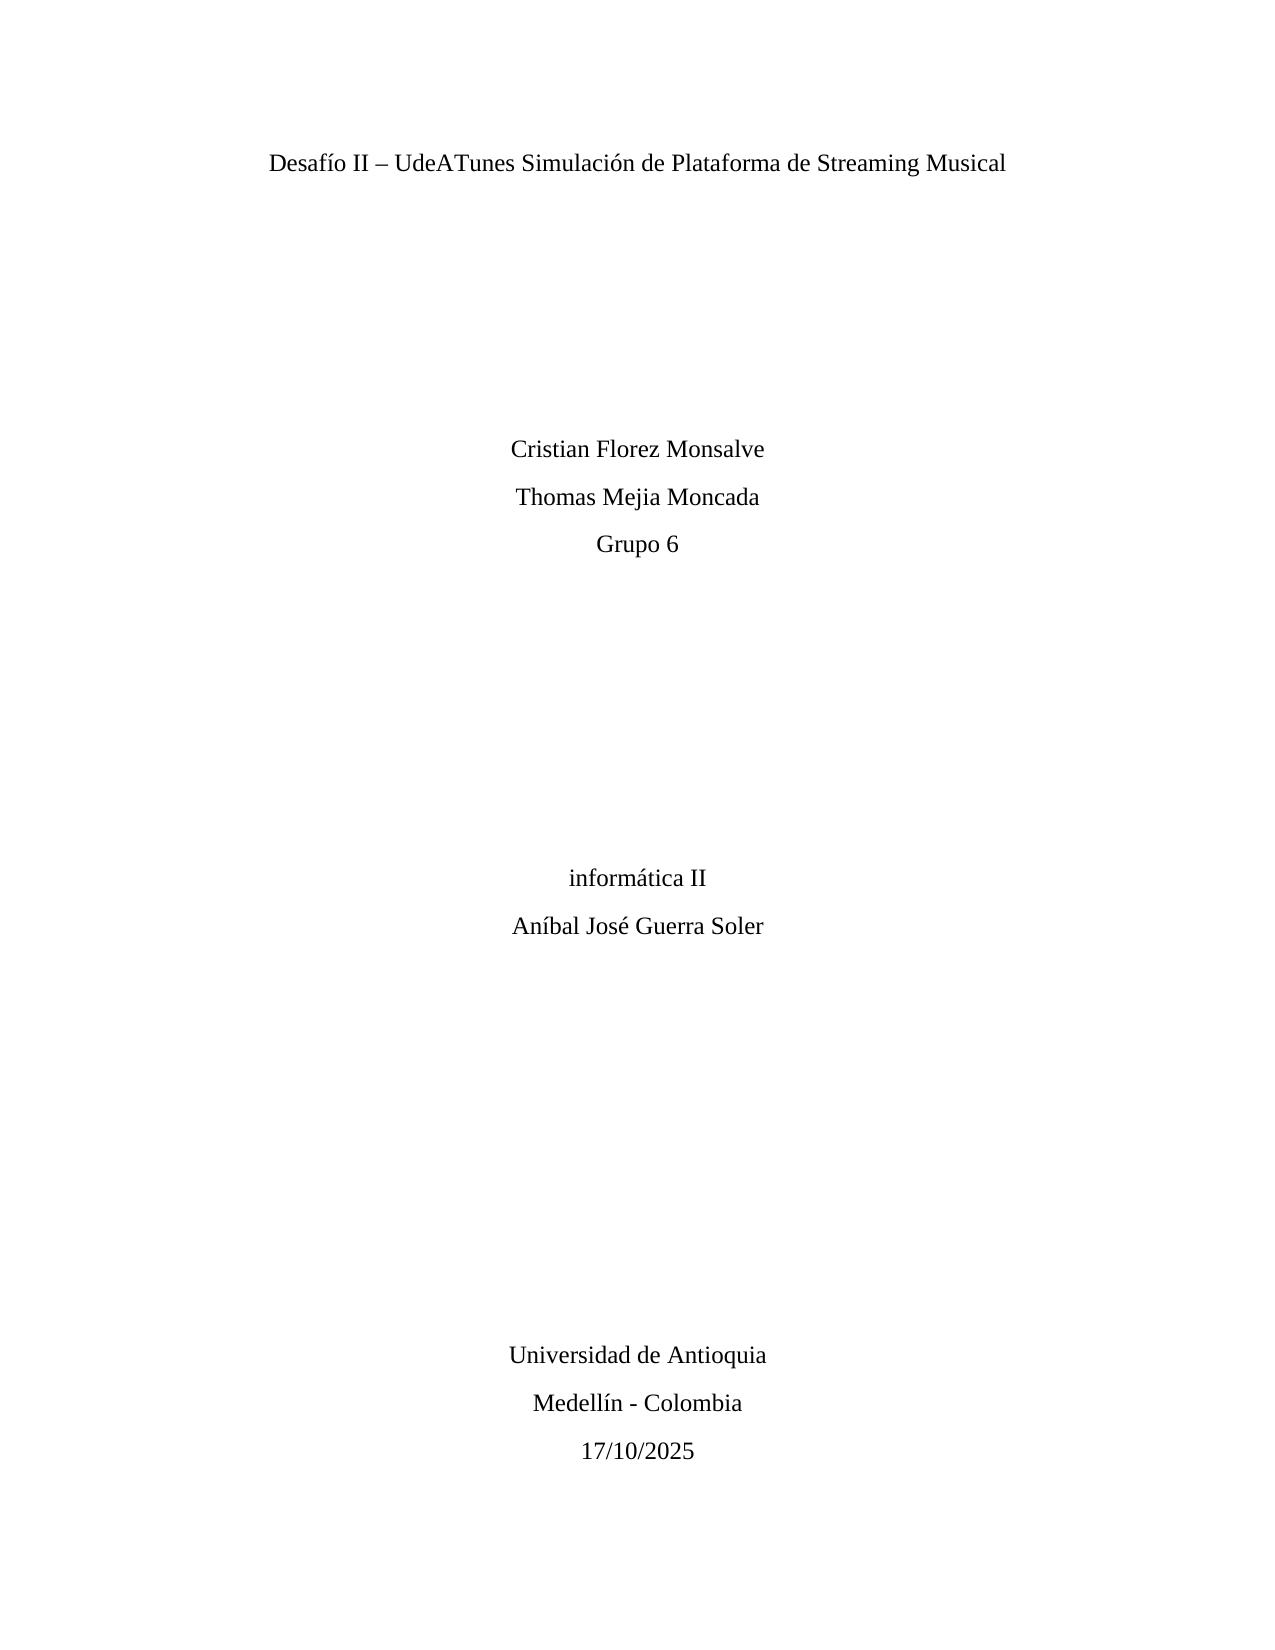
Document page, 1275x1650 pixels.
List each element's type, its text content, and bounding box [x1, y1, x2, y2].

text 17/10/2025 [177, 1436, 1098, 1464]
text Cristian Florez Monsalve [177, 434, 1098, 463]
text Medellín - Colombia [177, 1388, 1098, 1417]
text Grupo 6 [177, 529, 1098, 558]
text Aníbal José Guerra Soler [177, 911, 1098, 940]
text informática II [177, 863, 1098, 892]
text Desafío II – UdeATunes Simulación de Plataforma de Streaming Musical [177, 148, 1098, 176]
text Universidad de Antioquia [177, 1340, 1098, 1369]
text Thomas Mejia Moncada [177, 482, 1098, 510]
